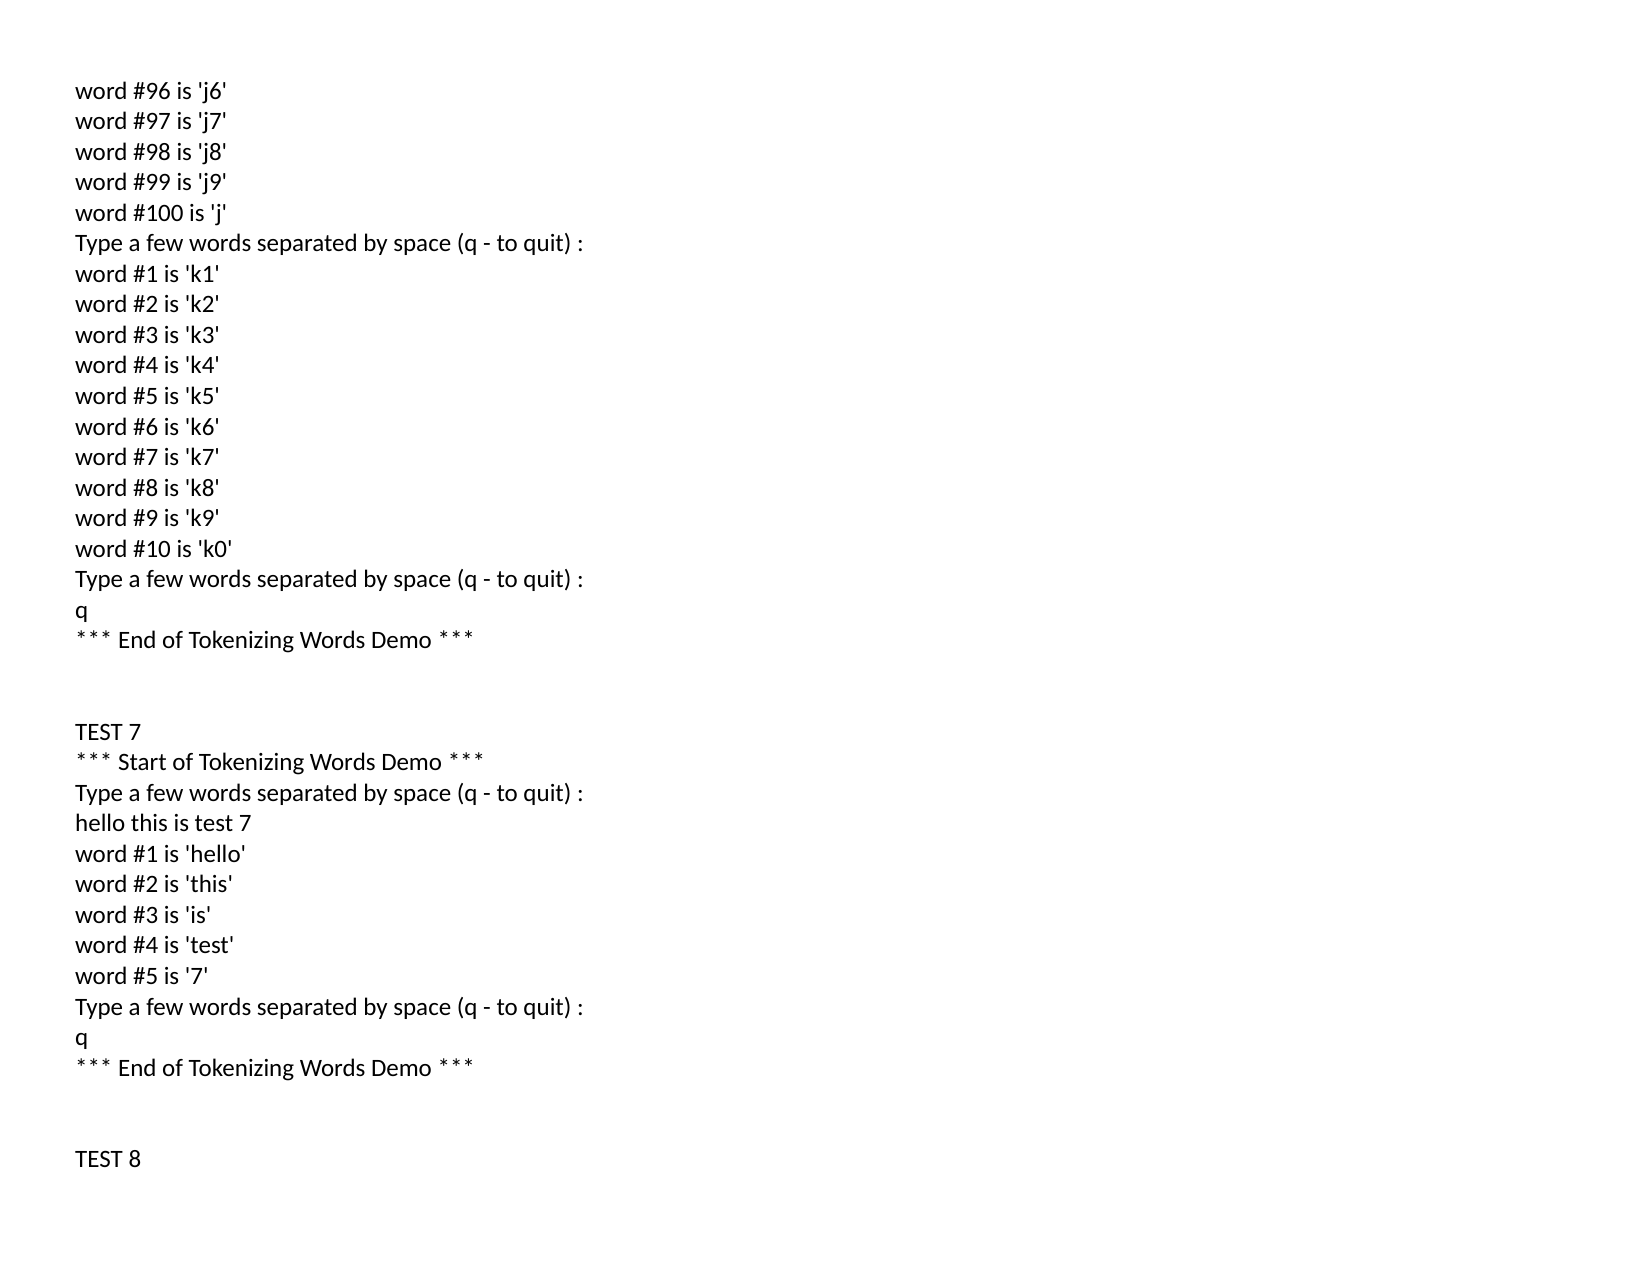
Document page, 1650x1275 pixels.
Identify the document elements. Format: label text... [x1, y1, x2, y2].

text word #8 is 'k8' [75, 472, 1575, 502]
text TEST 8 [75, 1143, 1575, 1174]
text *** Start of Tokenizing Words Demo *** [75, 746, 1575, 777]
text *** End of Tokenizing Words Demo *** [75, 1052, 1575, 1082]
text hello this is test 7 [75, 807, 1575, 838]
text Type a few words separated by space (q - to quit) : [75, 777, 1575, 807]
text word #4 is 'k4' [75, 350, 1575, 380]
text word #1 is 'k1' [75, 258, 1575, 289]
text word #5 is 'k5' [75, 380, 1575, 411]
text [75, 991, 1575, 1021]
text word #10 is 'k0' [75, 533, 1575, 563]
text TEST 7 [75, 716, 1575, 746]
text *** End of Tokenizing Words Demo *** [75, 624, 1575, 655]
text word #7 is 'k7' [75, 441, 1575, 472]
text word #98 is 'j8' [75, 136, 1575, 167]
text word #4 is 'test' [75, 929, 1575, 960]
text word #9 is 'k9' [75, 502, 1575, 533]
text word #2 is 'k2' [75, 289, 1575, 319]
text word #99 is 'j9' [75, 167, 1575, 197]
text word #6 is 'k6' [75, 411, 1575, 441]
text word #5 is '7' [75, 960, 1575, 991]
text q [75, 1021, 1575, 1052]
text word #1 is 'hello' [75, 838, 1575, 868]
text word #2 is 'this' [75, 868, 1575, 899]
text word #100 is 'j' [75, 197, 1575, 228]
text word #3 is 'k3' [75, 319, 1575, 350]
text word #97 is 'j7' [75, 106, 1575, 136]
text Type a few words separated by space (q - to quit) : [75, 228, 1575, 258]
text word #3 is 'is' [75, 899, 1575, 929]
text word #96 is 'j6' [75, 75, 1575, 106]
text Type a few words separated by space (q - to quit) : [75, 563, 1575, 594]
text q [75, 594, 1575, 624]
